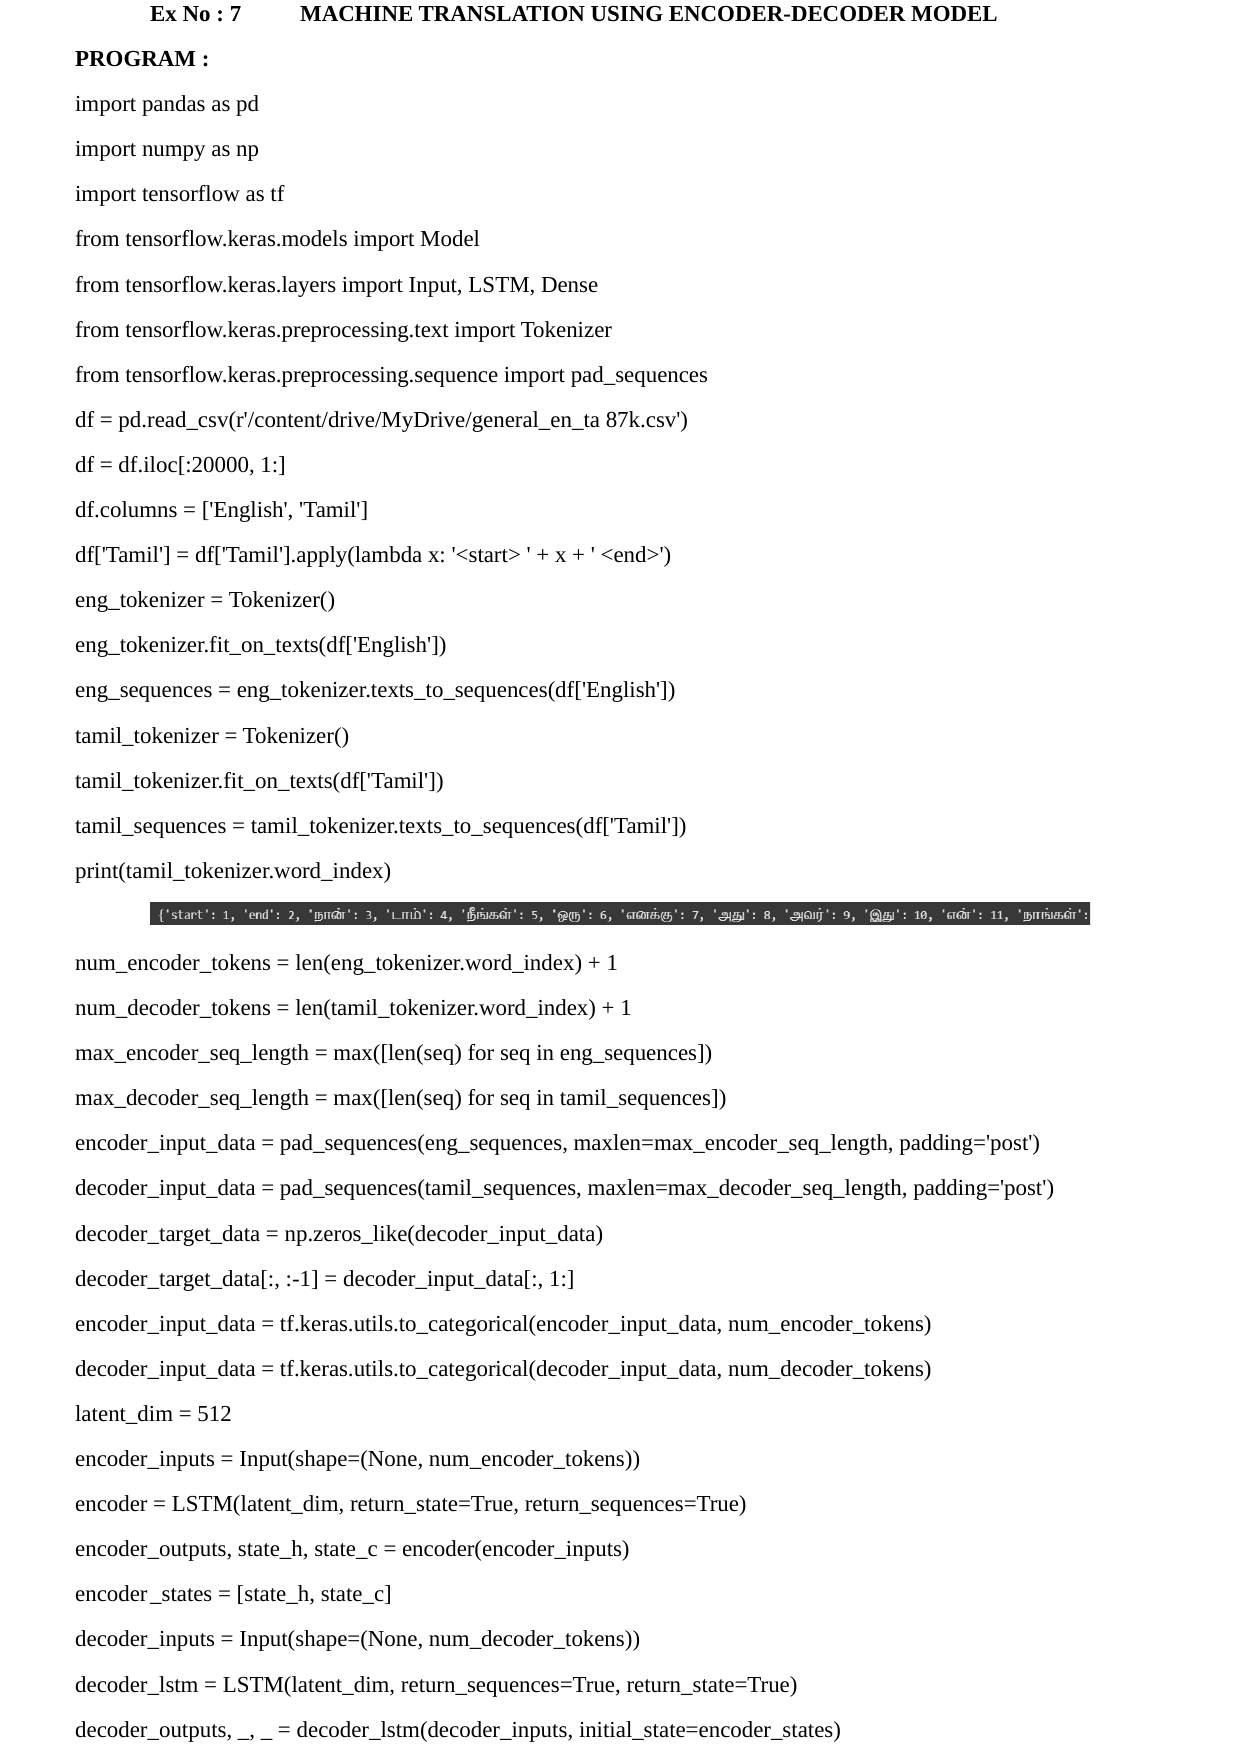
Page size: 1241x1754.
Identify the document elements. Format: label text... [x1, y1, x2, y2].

text import pandas as pd [0, 90, 1240, 117]
text from tensorflow.keras.preprocessing.sequence import pad_sequences [0, 361, 1240, 387]
text df['Tamil'] = df['Tamil'].apply(lambda x: '<start> ' + x + ' <end>') [0, 541, 1240, 568]
text tamil_sequences = tamil_tokenizer.texts_to_sequences(df['Tamil']) [0, 812, 1240, 838]
text decoder_input_data = tf.keras.utils.to_categorical(decoder_input_data, num_decoder_tokens) [0, 1355, 1240, 1381]
text import tensorflow as tf [0, 180, 1240, 207]
text eng_sequences = eng_tokenizer.texts_to_sequences(df['English']) [0, 677, 1240, 703]
text decoder_outputs, _, _ = decoder_lstm(decoder_inputs, initial_state=encoder_states) [0, 1716, 1240, 1742]
text num_encoder_tokens = len(eng_tokenizer.word_index) + 1 [0, 949, 1240, 975]
text decoder_input_data = pad_sequences(tamil_sequences, maxlen=max_decoder_seq_length, padding='post') [0, 1174, 1240, 1201]
text df.columns = ['English', 'Tamil'] [0, 496, 1240, 522]
text import numpy as np [0, 135, 1240, 162]
text encoder_input_data = pad_sequences(eng_sequences, maxlen=max_encoder_seq_length, padding='post') [0, 1129, 1240, 1156]
text num_decoder_tokens = len(tamil_tokenizer.word_index) + 1 [0, 994, 1240, 1020]
text print(tamil_tokenizer.word_index) [0, 857, 1240, 883]
text df = df.iloc[:20000, 1:] [0, 451, 1240, 477]
text df = pd.read_csv(r'/content/drive/MyDrive/general_en_ta 87k.csv') [0, 406, 1240, 432]
text eng_tokenizer = Tokenizer() [0, 586, 1240, 613]
text encoder_outputs, state_h, state_c = encoder(encoder_inputs) [0, 1535, 1240, 1562]
text from tensorflow.keras.models import Model [0, 226, 1240, 252]
text encoder _states = [state_h, state_c] [0, 1580, 1240, 1607]
text tamil_tokenizer = Tokenizer() [0, 722, 1240, 748]
text decoder_lstm = LSTM(latent_dim, return_sequences=True, return_state=True) [0, 1671, 1240, 1697]
text Ex No : 7 MACHINE TRANSLATION USING ENCODER-DECODER MODEL [75, 0, 1240, 26]
text encoder_inputs = Input(shape=(None, num_encoder_tokens)) [0, 1445, 1240, 1471]
text latent_dim = 512 [0, 1400, 1240, 1426]
text decoder_target_data[:, :-1] = decoder_input_data[:, 1:] [0, 1265, 1240, 1291]
picture [150, 902, 1091, 925]
text from tensorflow.keras.preprocessing.text import Tokenizer [0, 316, 1240, 342]
text encoder_input_data = tf.keras.utils.to_categorical(encoder_input_data, num_encoder_tokens) [0, 1310, 1240, 1336]
text eng_tokenizer.fit_on_texts(df['English']) [0, 631, 1240, 658]
text decoder_inputs = Input(shape=(None, num_decoder_tokens)) [0, 1626, 1240, 1652]
text decoder_target_data = np.zeros_like(decoder_input_data) [0, 1219, 1240, 1246]
text max_encoder_seq_length = max([len(seq) for seq in eng_sequences]) [0, 1039, 1240, 1066]
text encoder = LSTM(latent_dim, return_state=True, return_sequences=True) [0, 1490, 1240, 1517]
text from tensorflow.keras.layers import Input, LSTM, Dense [0, 271, 1240, 297]
text max_decoder_seq_length = max([len(seq) for seq in tamil_sequences]) [0, 1084, 1240, 1111]
text tamil_tokenizer.fit_on_texts(df['Tamil']) [0, 767, 1240, 793]
text PROGRAM : [0, 45, 1240, 71]
